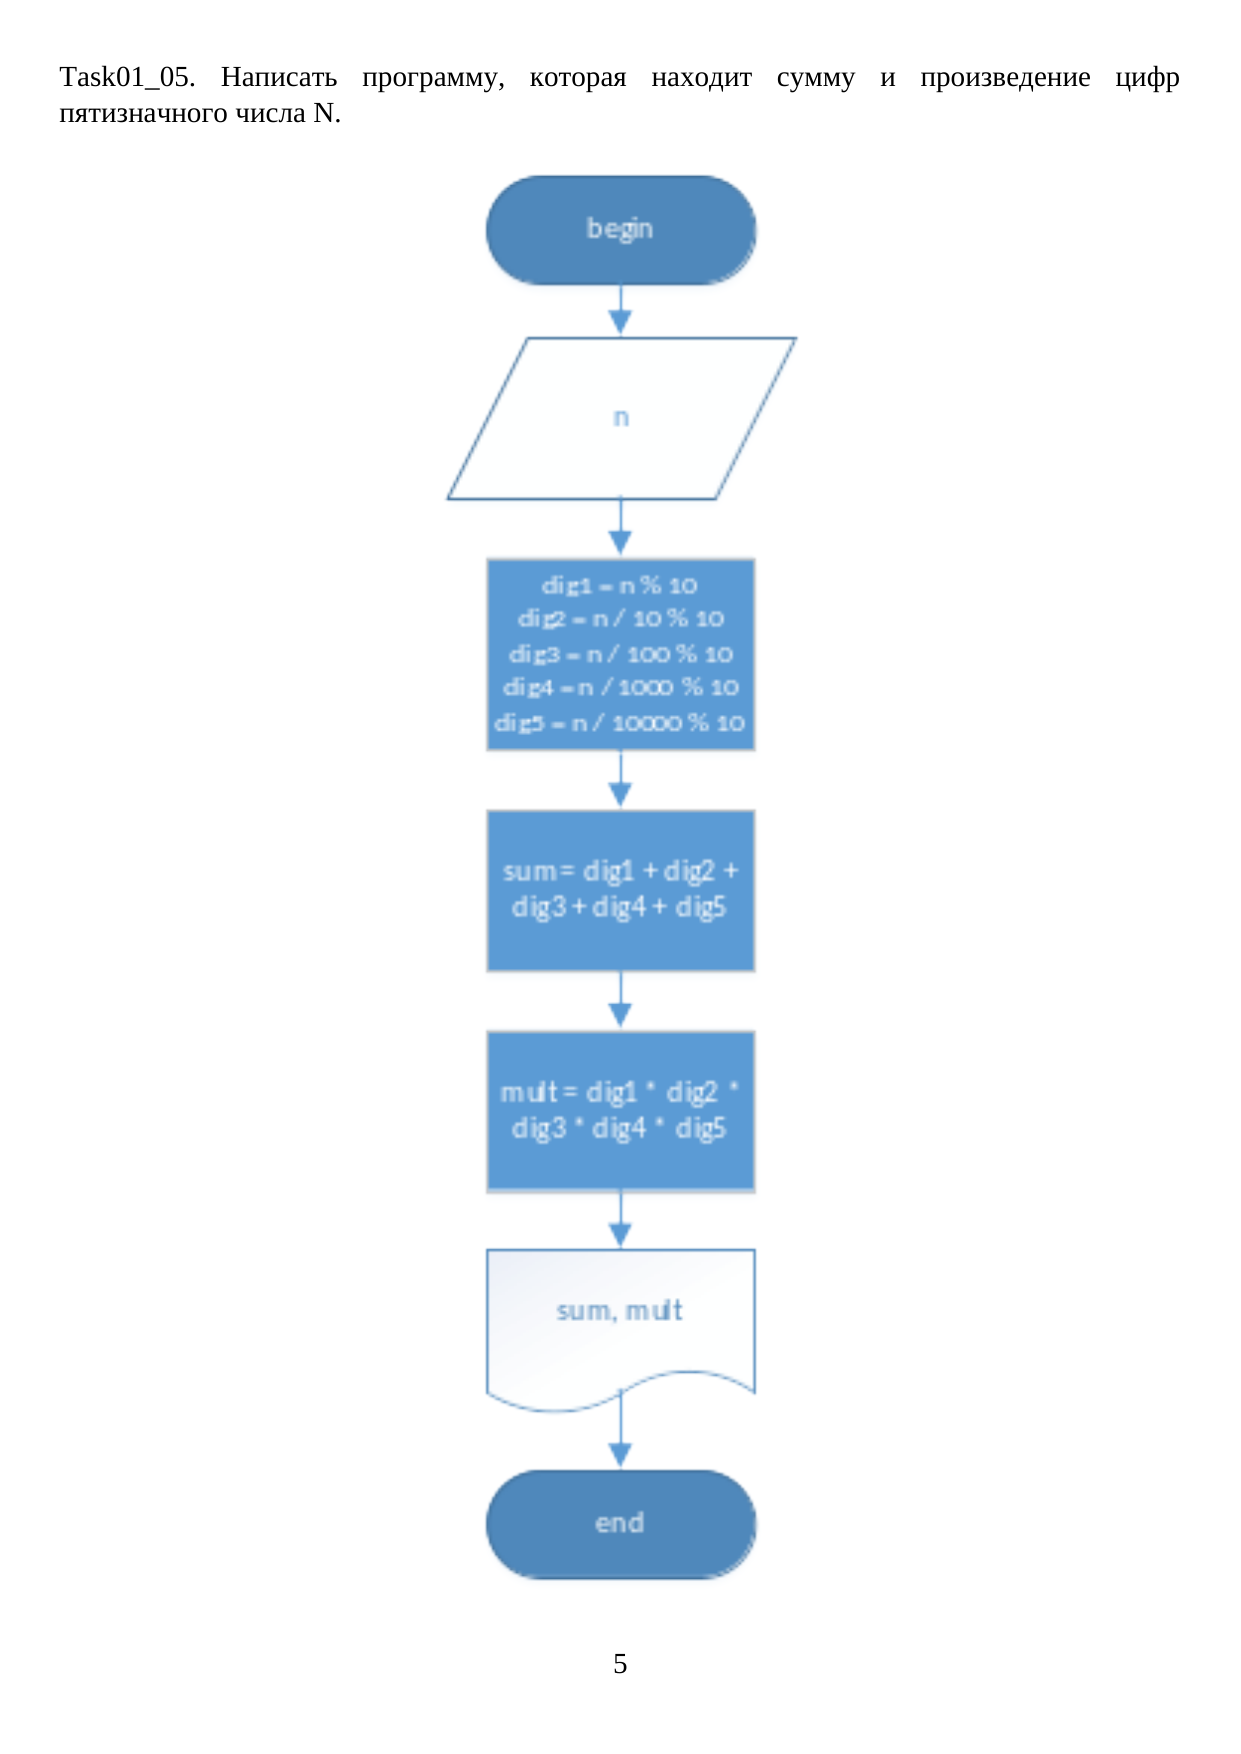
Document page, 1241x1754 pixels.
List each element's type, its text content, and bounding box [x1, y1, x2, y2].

text Task01_05. Написать программу, которая находит сумму и произведение цифр пятизначного числа N. [59, 59, 1181, 129]
